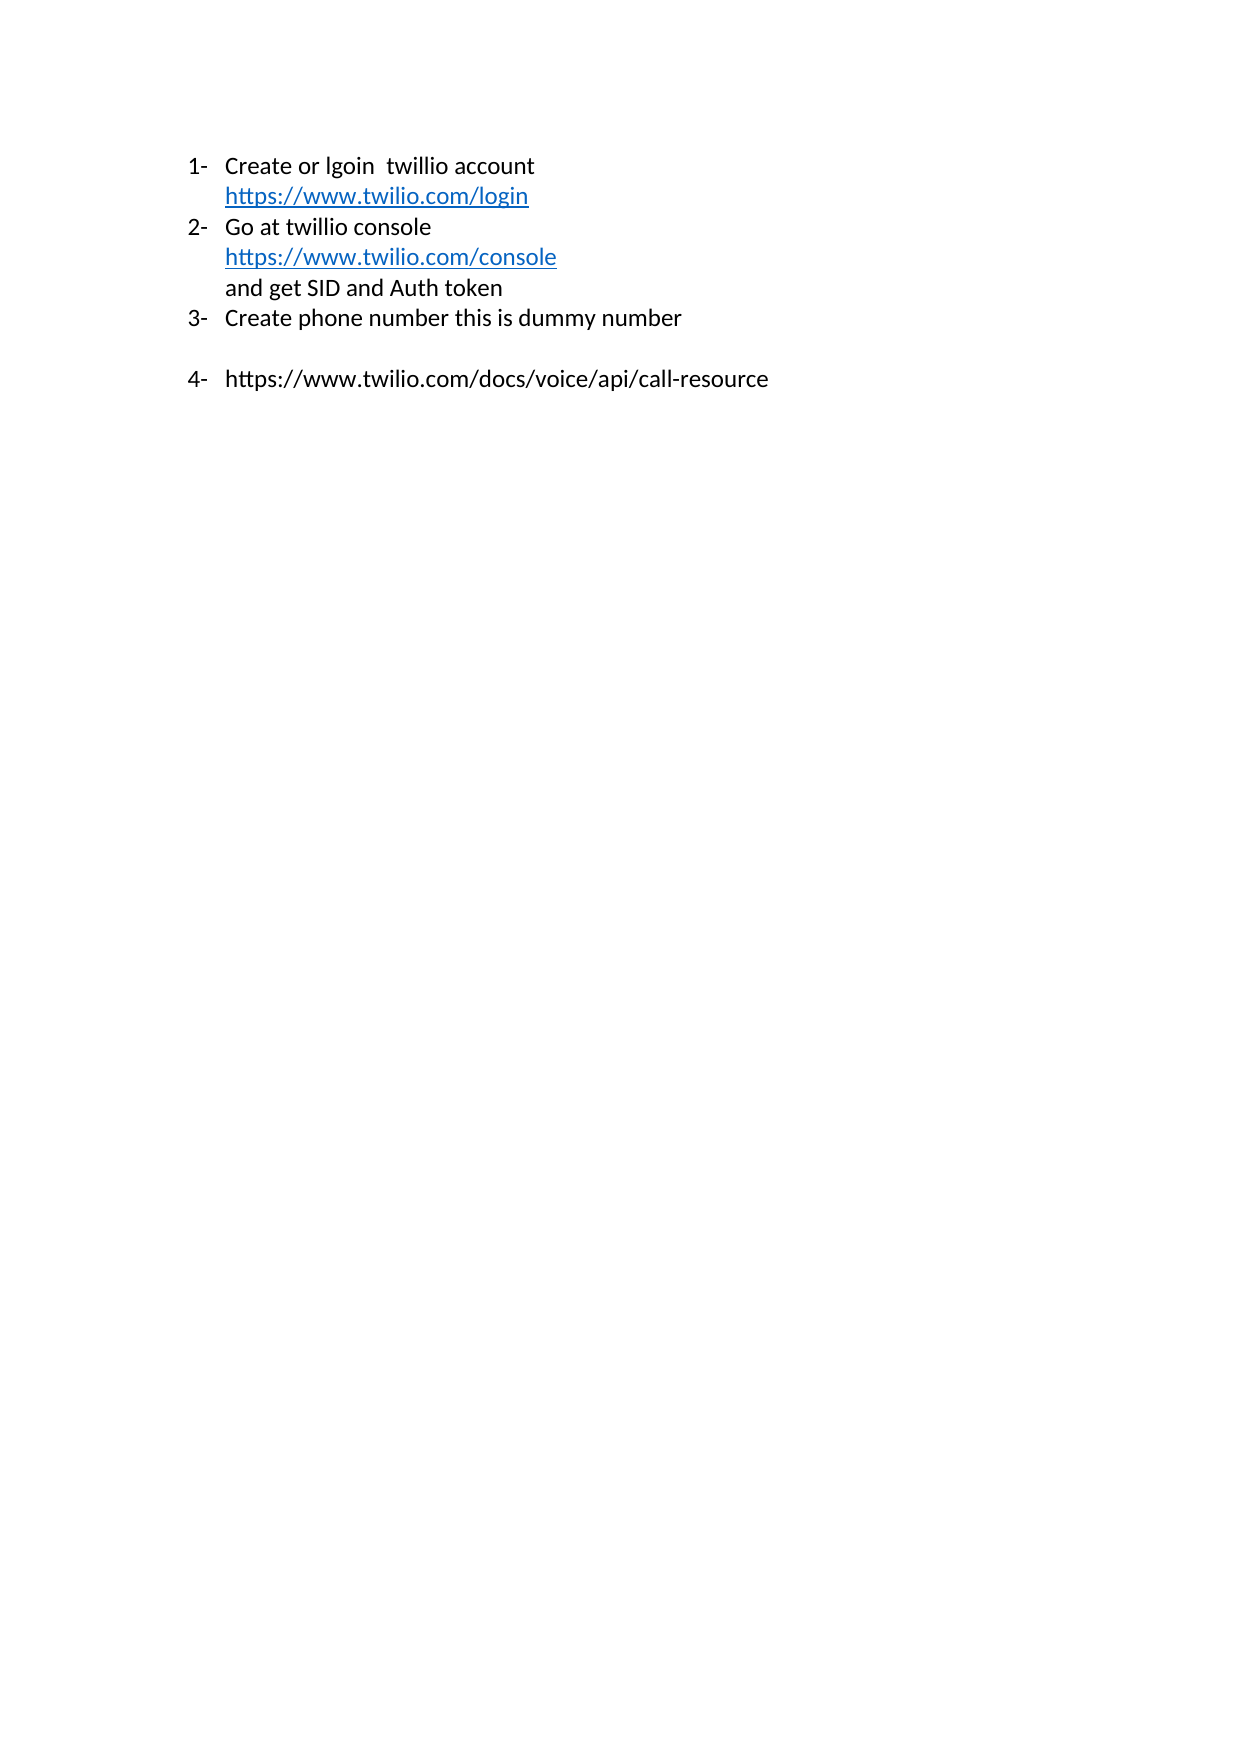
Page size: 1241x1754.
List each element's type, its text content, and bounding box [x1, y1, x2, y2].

list Create phone number this is dummy number [187, 303, 1090, 364]
list Create or lgoin twillio account https://www.twilio.com/login [187, 150, 1090, 211]
list Go at twillio console https://www.twilio.com/console and get SID and Auth token [187, 211, 1090, 303]
list https://www.twilio.com/docs/voice/api/call-resource [187, 364, 1090, 394]
